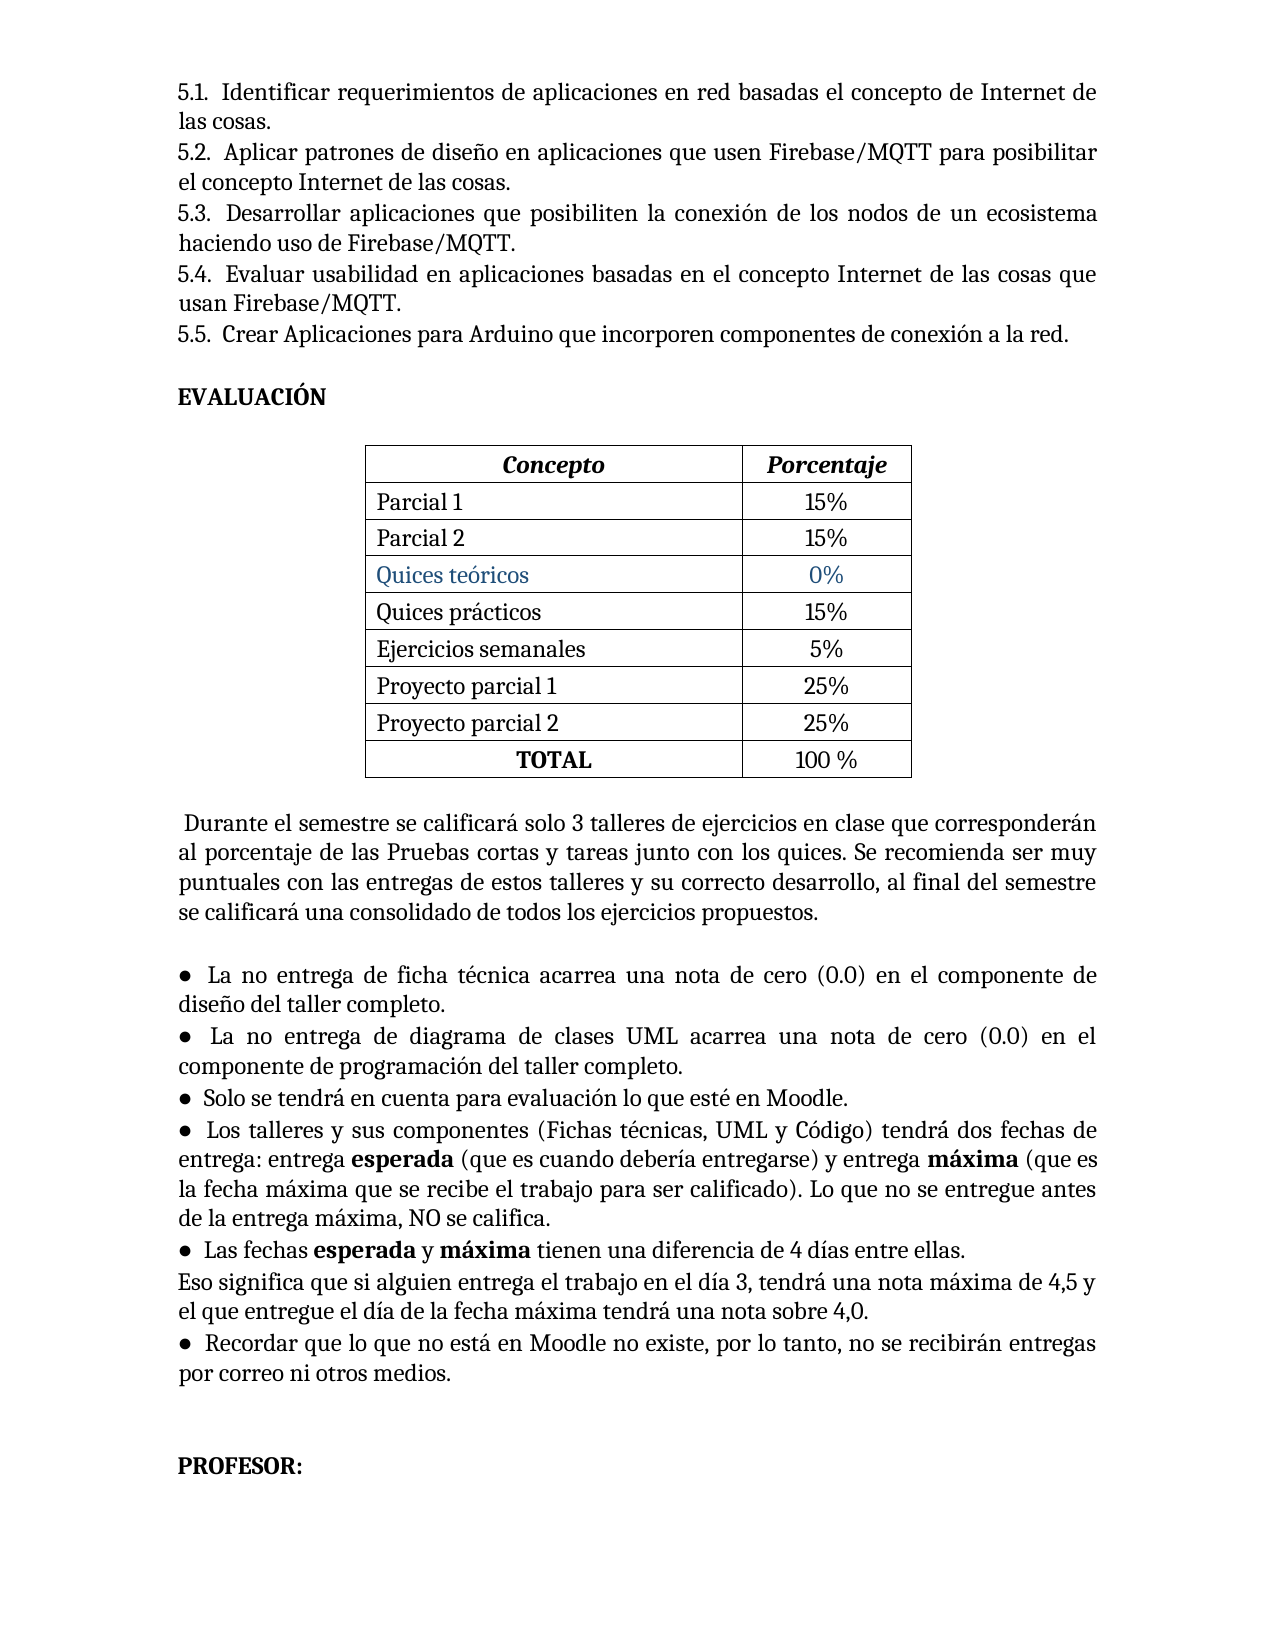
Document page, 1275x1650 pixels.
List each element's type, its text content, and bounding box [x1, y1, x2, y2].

table_header Concepto [366, 446, 742, 482]
table_cell Quices teóricos [366, 556, 742, 592]
table_header Porcentaje [743, 446, 911, 482]
text ● La no entrega de diagrama de clases UML acarrea una nota de cero (0.0) en el componente de programación del taller completo. [177, 1021, 1098, 1080]
text ● La no entrega de ficha técnica acarrea una nota de cero (0.0) en el componente de diseño del taller completo. [177, 960, 1098, 1019]
text ● Solo se tendrá́ en cuenta para evaluación lo que esté en Moodle. [177, 1083, 1098, 1112]
text 5.1. Identificar requerimientos de aplicaciones en red basadas el concepto de Internet de las cosas. [177, 77, 1098, 136]
table_cell 25% [743, 667, 911, 703]
text 5.5. Crear Aplicaciones para Arduino que incorporen componentes de conexión a la red. [177, 320, 1098, 349]
table_cell 100 % [743, 741, 911, 777]
table_cell 15% [743, 593, 911, 629]
text 5.4. Evaluar usabilidad en aplicaciones basadas en el concepto Internet de las cosas que usan Firebase/MQTT. [177, 259, 1098, 318]
subtitle EVALUACIÓN [177, 382, 1098, 411]
text 5.3. Desarrollar aplicaciones que posibiliten la conexión de los nodos de un ecosistema haciendo uso de Firebase/MQTT. [177, 199, 1098, 257]
table_cell 5% [743, 630, 911, 666]
table_cell Parcial 1 [366, 483, 742, 518]
table_cell 0% [743, 556, 911, 592]
text Durante el semestre se calificará solo 3 talleres de ejercicios en clase que corresponderán al porcentaje de las Pruebas cortas y tareas junto con los quices. Se recomienda ser muy puntuales con las entregas de estos talleres y su correcto desarrollo, al final del semestre se calificará una consolidado de todos los ejercicios propuestos. [177, 809, 1098, 926]
text 5.2. Aplicar patrones de diseño en aplicaciones que usen Firebase/MQTT para posibilitar el concepto Internet de las cosas. [177, 138, 1098, 196]
table_cell Ejercicios semanales [366, 630, 742, 666]
text PROFESOR: [177, 1452, 1098, 1481]
table_cell 15% [743, 520, 911, 555]
table_cell TOTAL [366, 741, 742, 777]
table_cell Proyecto parcial 1 [366, 667, 742, 703]
table_cell Proyecto parcial 2 [366, 704, 742, 740]
table_cell 25% [743, 704, 911, 740]
table_cell 15% [743, 483, 911, 518]
text ● Recordar que lo que no está en Moodle no existe, por lo tanto, no se recibirán entregas por correo ni otros medios. [177, 1328, 1098, 1387]
text ● Las fechas ​esperada y ​máxima tienen una diferencia de 4 días entre ellas. [177, 1236, 1098, 1265]
table_cell Parcial 2 [366, 520, 742, 555]
text Eso significa que si alguien entrega el trabajo en el día 3, tendrá́ una nota máxima de 4,5 y el que entregue el día de la fecha máxima tendrá́ una nota sobre 4,0. [177, 1267, 1098, 1326]
text ● Los talleres y sus componentes (Fichas técnicas, UML y Código) tendrá́ dos fechas de entrega: entrega ​esperada (que es cuando debería entregarse) y entrega ​máxima (que es la fecha máxima que se recibe el trabajo para ser calificado). Lo que no se entregue antes de la entrega máxima, NO se califica. [177, 1115, 1098, 1233]
table_cell Quices prácticos [366, 593, 742, 629]
